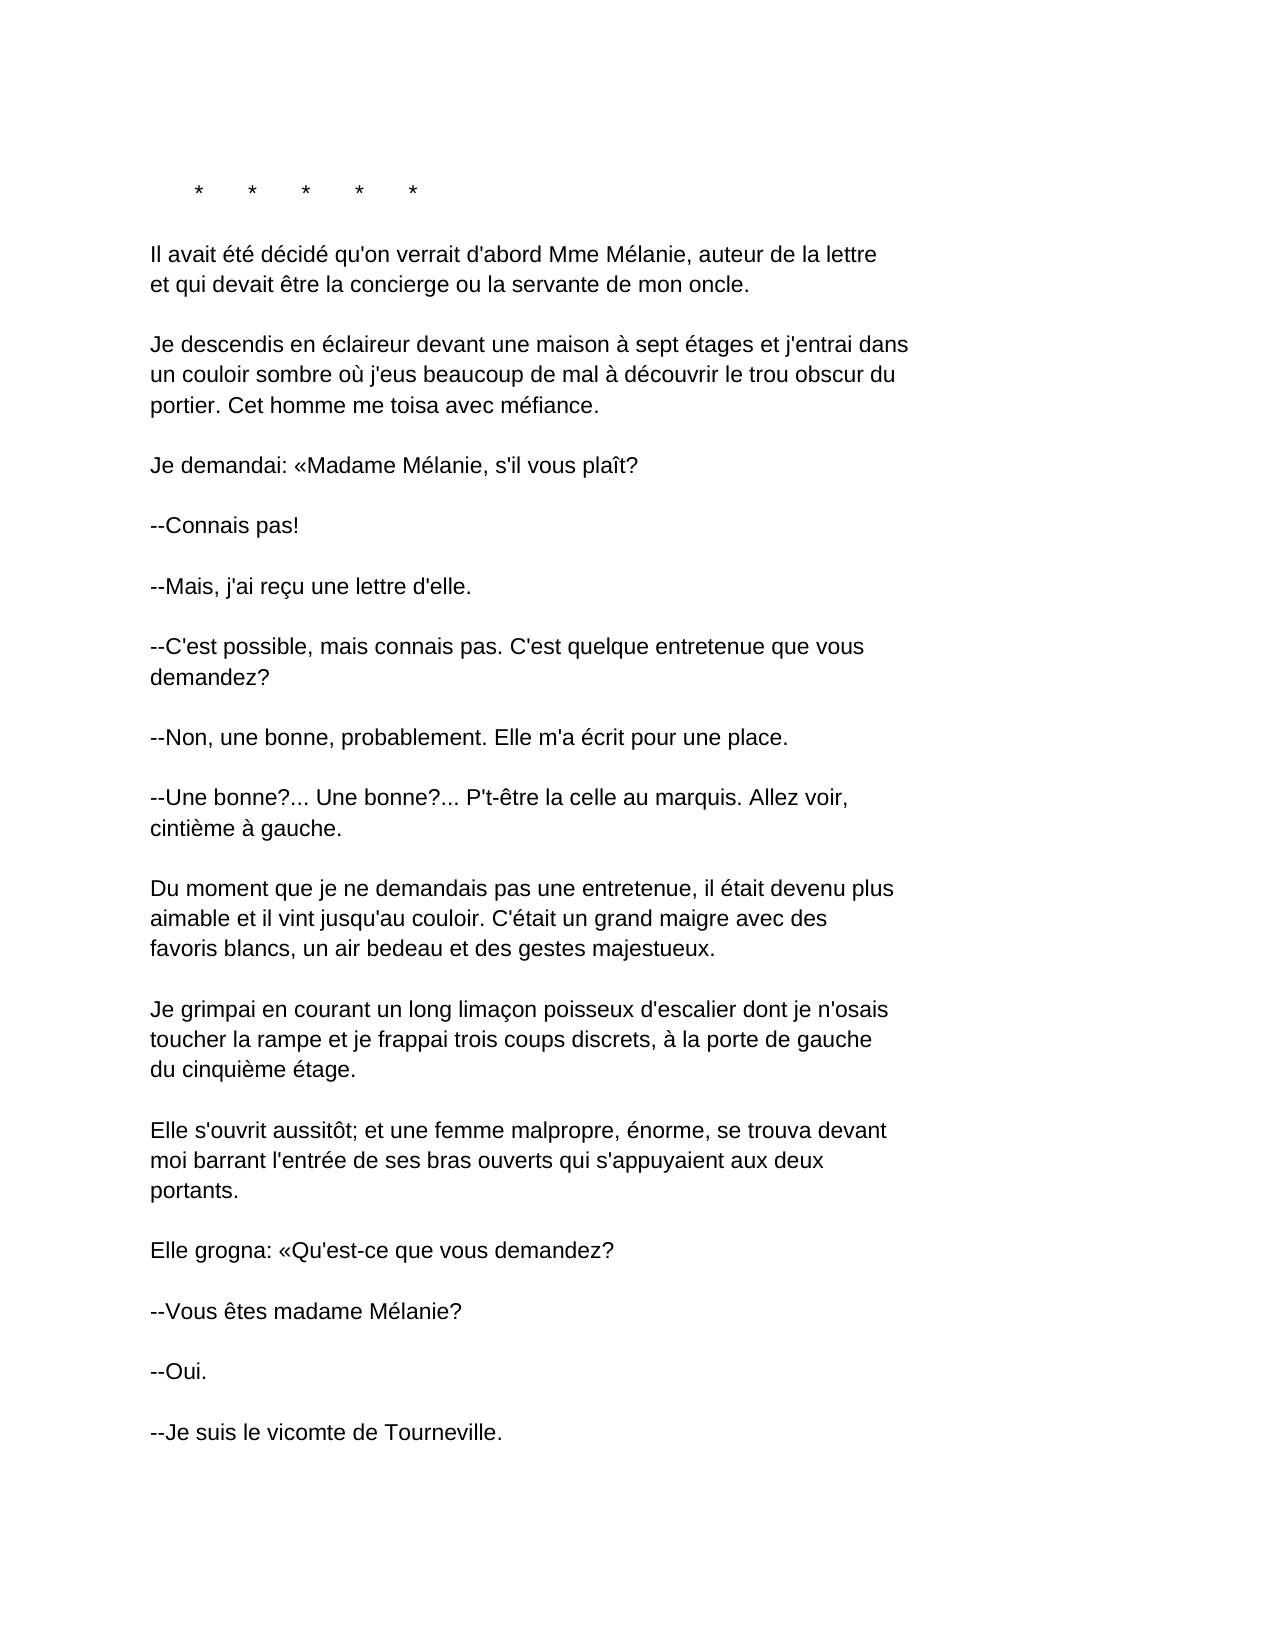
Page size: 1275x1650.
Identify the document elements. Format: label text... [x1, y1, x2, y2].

text portants. [150, 1177, 1125, 1203]
text Elle grogna: «Qu'est-ce que vous demandez? [150, 1237, 1125, 1264]
text portier. Cet homme me toisa avec méfiance. [150, 392, 1125, 418]
text Je demandai: «Madame Mélanie, s'il vous plaît? [150, 452, 1125, 478]
text --Je suis le vicomte de Tourneville. [150, 1419, 1125, 1445]
text aimable et il vint jusqu'au couloir. C'était un grand maigre avec des [150, 905, 1125, 932]
text --Oui. [150, 1358, 1125, 1385]
text favoris blancs, un air bedeau et des gestes majestueux. [150, 935, 1125, 962]
text Elle s'ouvrit aussitôt; et une femme malpropre, énorme, se trouva devant [150, 1117, 1125, 1143]
text et qui devait être la concierge ou la servante de mon oncle. [150, 271, 1125, 297]
text toucher la rampe et je frappai trois coups discrets, à la porte de gauche [150, 1026, 1125, 1052]
text demandez? [150, 663, 1125, 690]
text Il avait été décidé qu'on verrait d'abord Mme Mélanie, auteur de la lettre [150, 241, 1125, 267]
text du cinquième étage. [150, 1056, 1125, 1083]
text --Non, une bonne, probablement. Elle m'a écrit pour une place. [150, 724, 1125, 750]
text --Une bonne?... Une bonne?... P't-être la celle au marquis. Allez voir, [150, 784, 1125, 811]
text * * * * * [150, 180, 1125, 207]
text Je descendis en éclaireur devant une maison à sept étages et j'entrai dans [150, 331, 1125, 358]
text Du moment que je ne demandais pas une entretenue, il était devenu plus [150, 875, 1125, 901]
text cintième à gauche. [150, 814, 1125, 841]
text --C'est possible, mais connais pas. C'est quelque entretenue que vous [150, 633, 1125, 660]
text --Vous êtes madame Mélanie? [150, 1298, 1125, 1324]
text --Mais, j'ai reçu une lettre d'elle. [150, 573, 1125, 599]
text Je grimpai en courant un long limaçon poisseux d'escalier dont je n'osais [150, 996, 1125, 1022]
text moi barrant l'entrée de ses bras ouverts qui s'appuyaient aux deux [150, 1147, 1125, 1173]
text --Connais pas! [150, 512, 1125, 539]
text un couloir sombre où j'eus beaucoup de mal à découvrir le trou obscur du [150, 361, 1125, 388]
